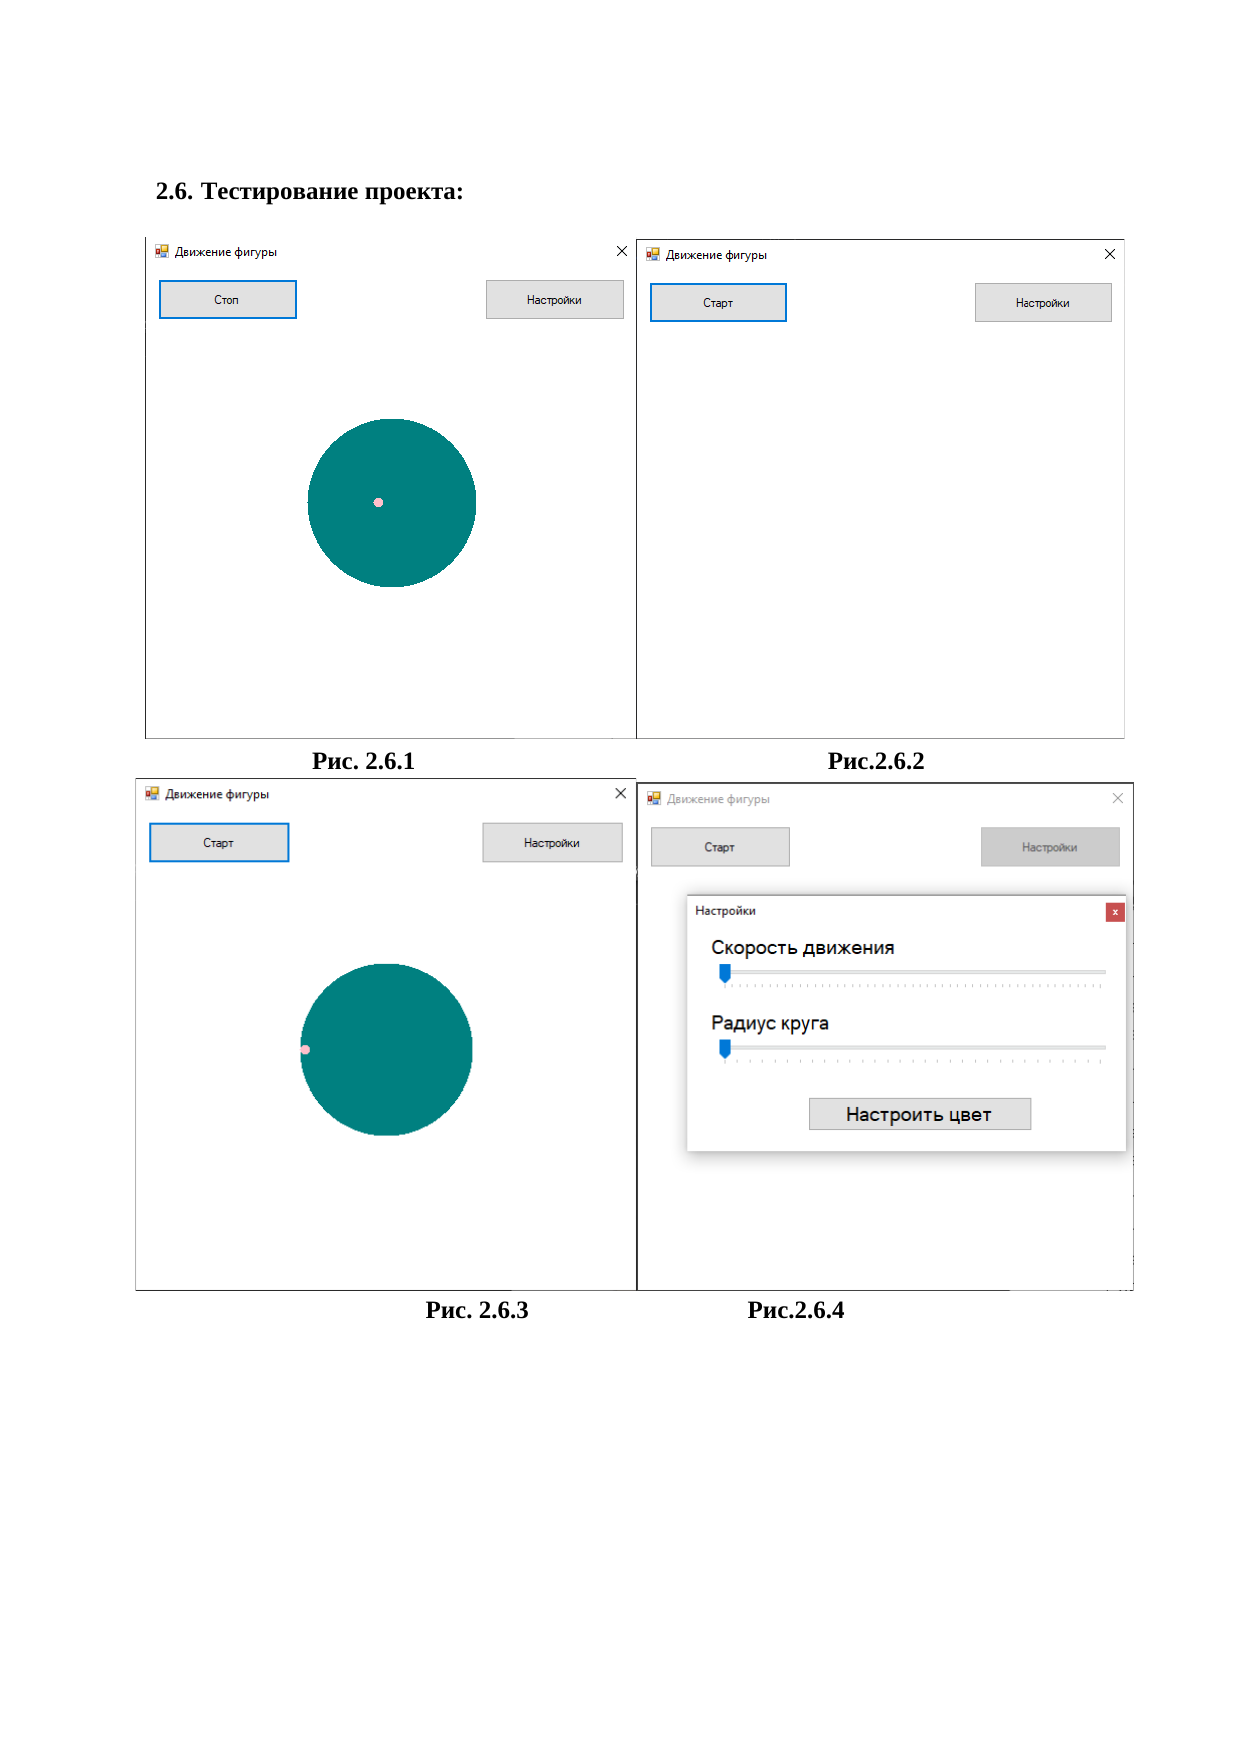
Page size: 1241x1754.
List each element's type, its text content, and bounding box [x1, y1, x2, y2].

list Тестирование проекта: [156, 176, 1152, 205]
picture [145, 237, 1125, 739]
text Рис. 2.6.1 Рис.2.6.2 [118, 746, 1152, 774]
picture [135, 778, 1134, 1291]
